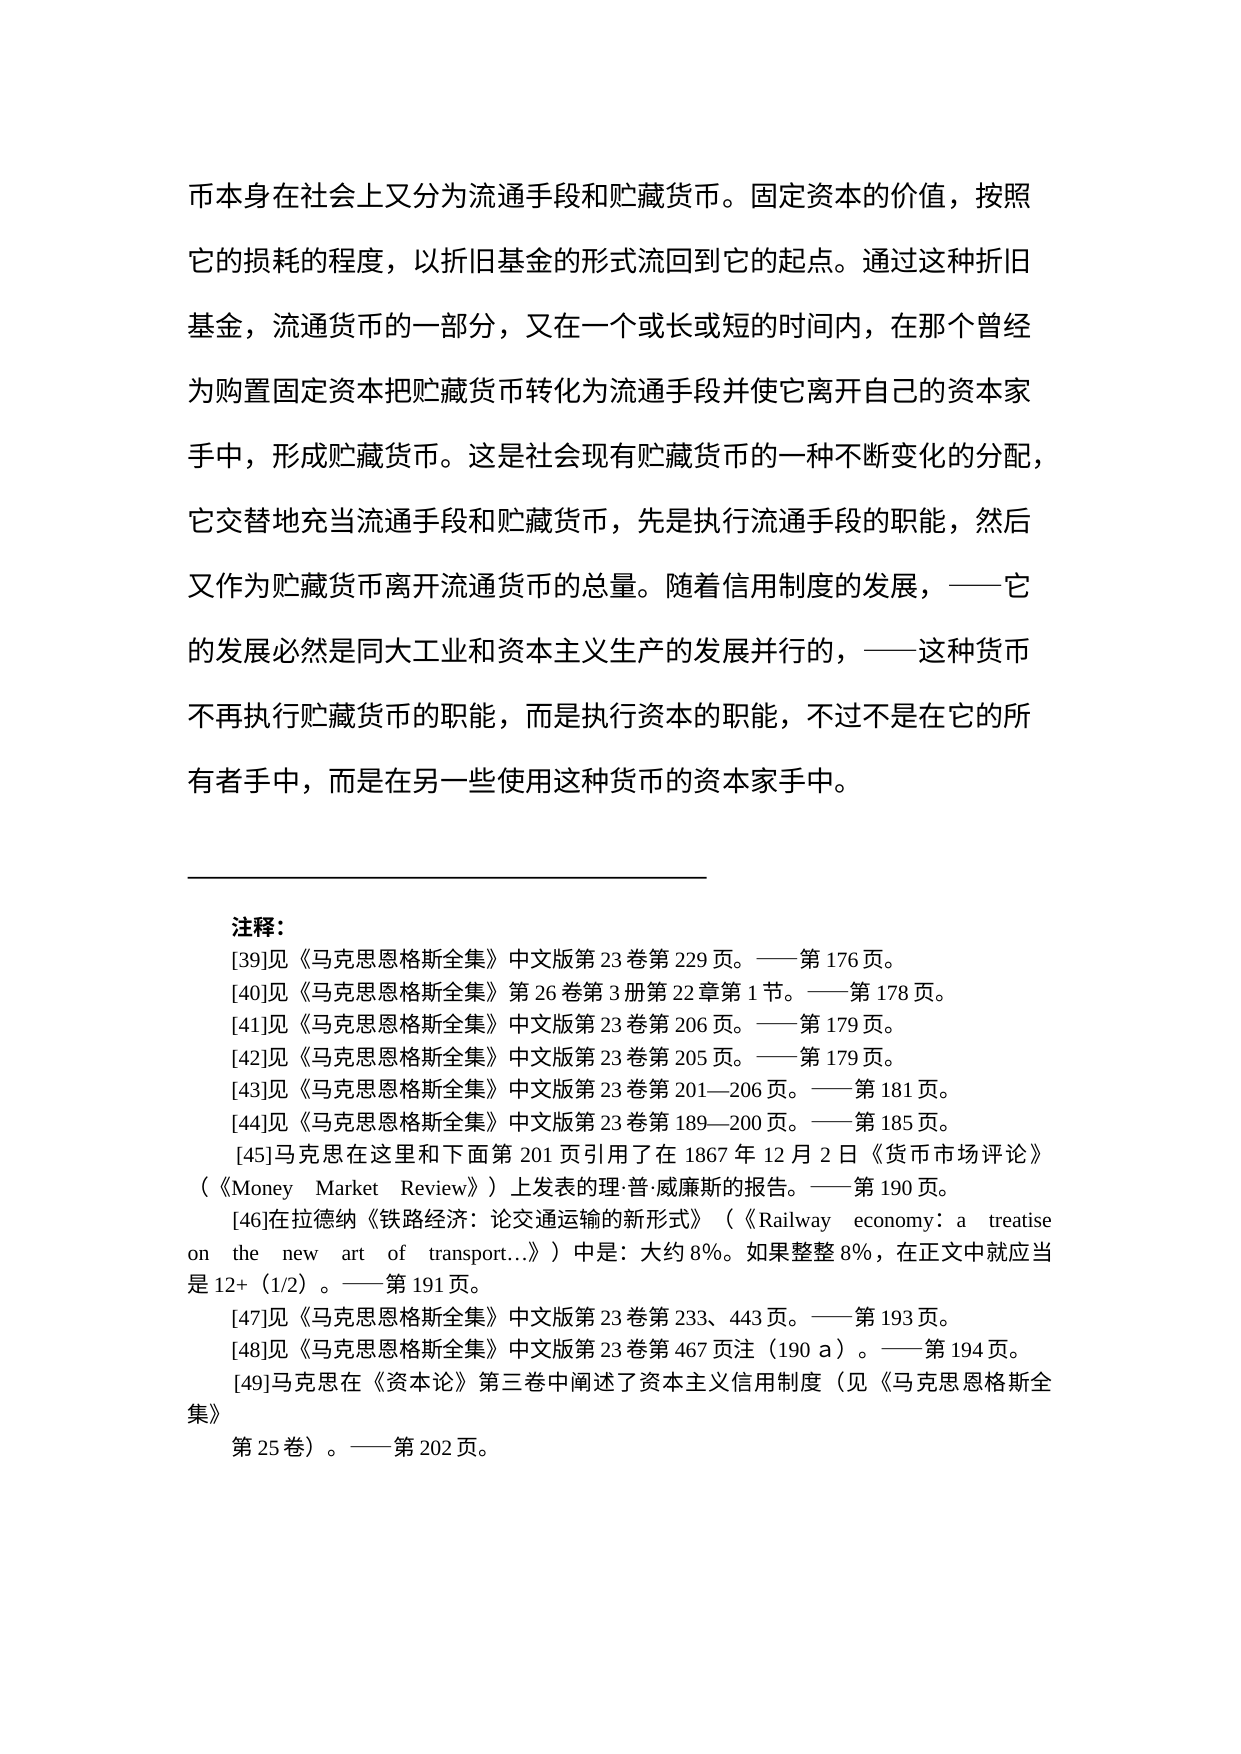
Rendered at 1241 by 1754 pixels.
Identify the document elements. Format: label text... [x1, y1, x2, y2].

text 注释： [39]见《马克思恩格斯全集》中文版第23卷第229页。——第176页。 [40]见《马克思恩格斯全集》第26卷第3册第22章第1节。——第178页。 [41]见《马克思恩格斯全集》中文版第23卷第206页。——第179页。 [42]见《马克思恩格斯全集》中文版第23卷第205页。——第179页。 [43]见《马克思恩格斯全集》中文版第23卷第201—206页。——第181页。 [44]见《马克思恩格斯全集》中文版第23卷第189—200页。——第185页。 [45]马克思在这里和下面第201页引用了在1867年12月2日《货币市场评论》（《Money Market Review》）上发表的理·普·威廉斯的报告。——第190页。 [46]在拉德纳《铁路经济：论交通运输的新形式》（《Railway economy：a treatise on the new art of transport…》）中是：大约8％。如果整整8％，在正文中就应当是12+（1/2）。——第191页。 [47]见《马克思恩格斯全集》中文版第23卷第233、443页。——第193页。 [48]见《马克思恩格斯全集》中文版第23卷第467页注（190ａ）。——第194页。 [49]马克思在《资本论》第三卷中阐述了资本主义信用制度（见《马克思恩格斯全集》 第25卷）。——第202页。 [187, 909, 1053, 1494]
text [187, 162, 1053, 877]
